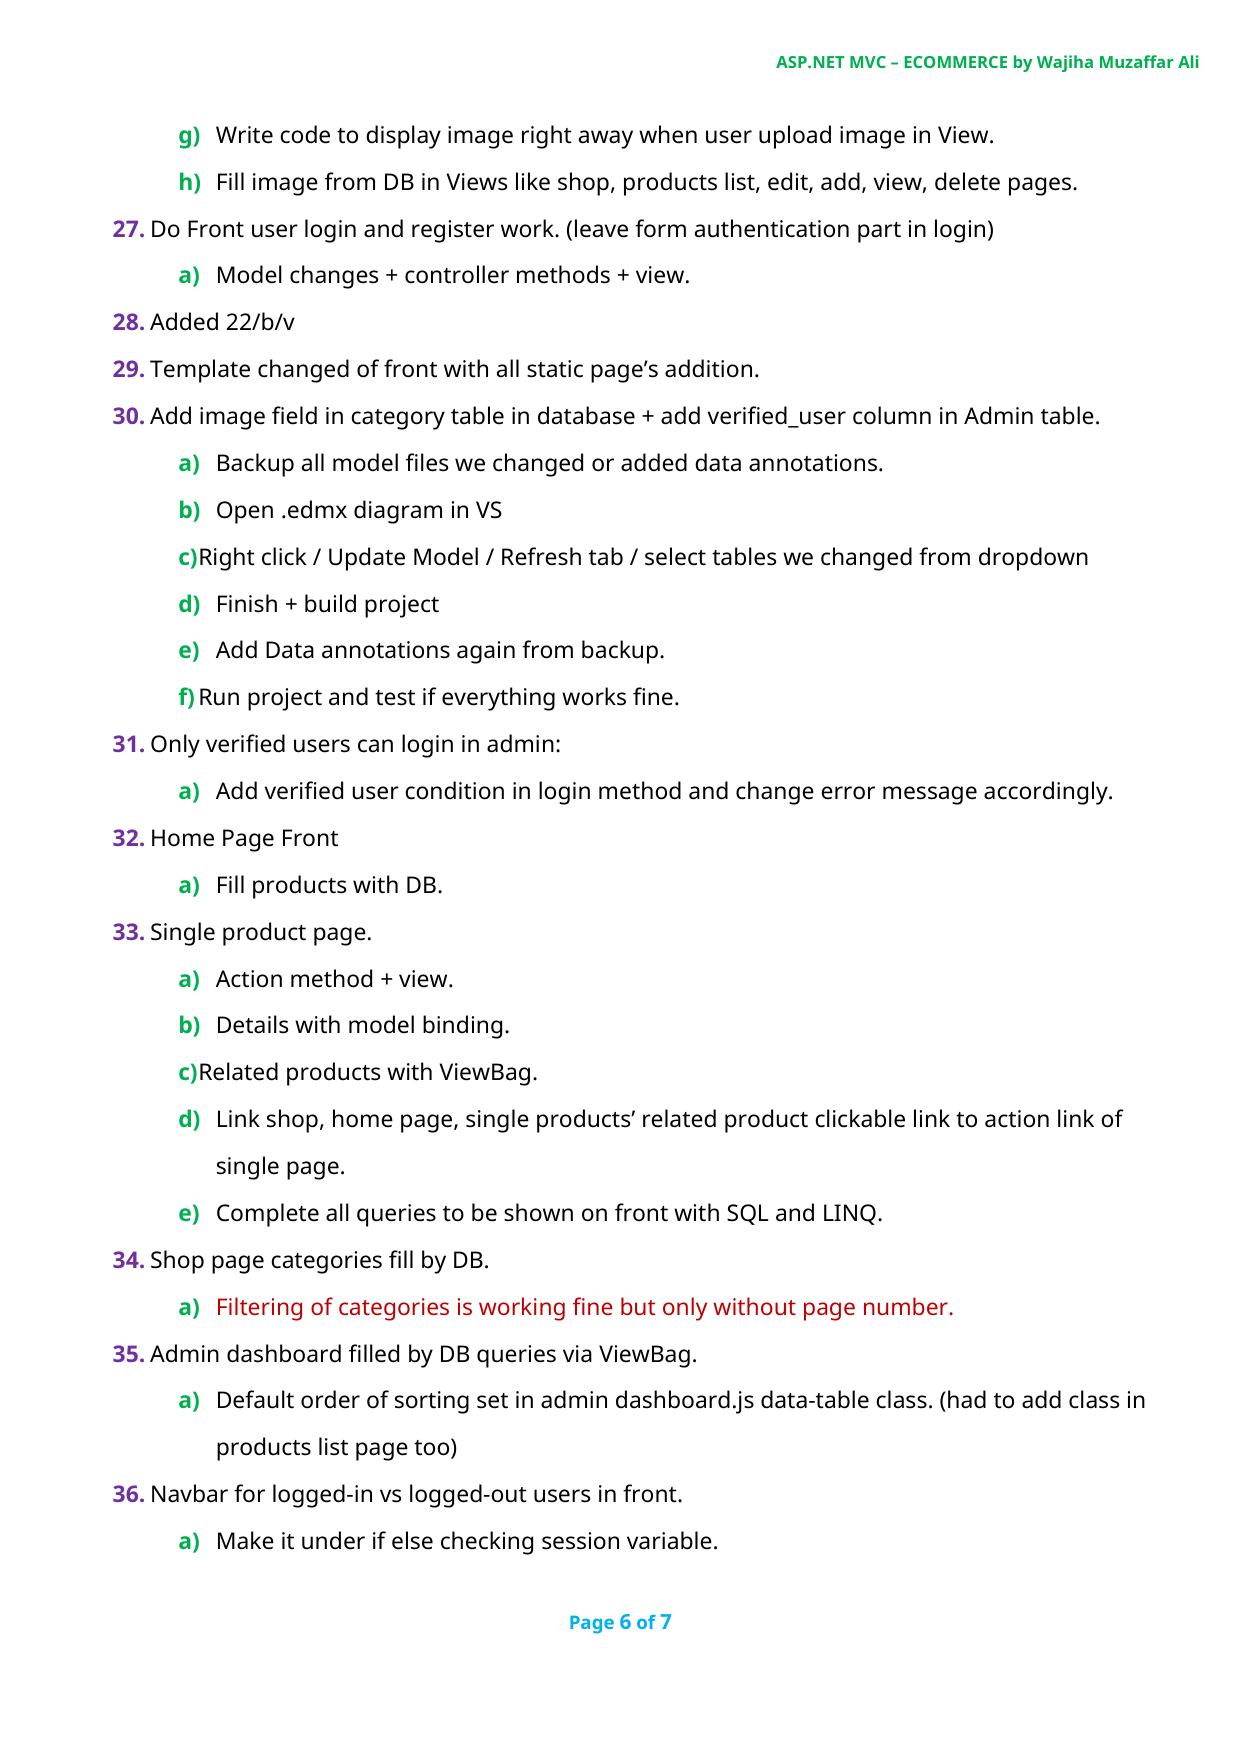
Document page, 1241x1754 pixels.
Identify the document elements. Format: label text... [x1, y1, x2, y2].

list Related products with ViewBag. [178, 1056, 1165, 1087]
list Template changed of front with all static page’s addition. [112, 353, 1165, 384]
list Add Data annotations again from backup. [178, 634, 1165, 666]
list Right click / Update Model / Refresh tab / select tables we changed from dropdown [178, 541, 1165, 572]
list Navbar for logged-in vs logged-out users in front. [112, 1478, 1165, 1509]
list Shop page categories fill by DB. [112, 1244, 1165, 1275]
list Open .edmx diagram in VS [178, 494, 1165, 525]
list Finish + build project [178, 587, 1165, 619]
list Fill products with DB. [178, 869, 1165, 900]
list Filtering of categories is working fine but only without page number. [178, 1291, 1165, 1322]
list Details with model binding. [178, 1009, 1165, 1041]
list Default order of sorting set in admin dashboard.js data-table class. (had to add class in products list page too) [178, 1384, 1165, 1462]
list Action method + view. [178, 962, 1165, 994]
list Model changes + controller methods + view. [178, 259, 1165, 291]
list Make it under if else checking session variable. [178, 1525, 1165, 1556]
list Only verified users can login in admin: [112, 728, 1165, 759]
list Admin dashboard filled by DB queries via ViewBag. [112, 1337, 1165, 1369]
list Home Page Front [112, 822, 1165, 853]
list Added 22/b/v [112, 306, 1165, 337]
list Add image field in category table in database + add verified_user column in Admin table. [112, 400, 1165, 431]
list Link shop, home page, single products’ related product clickable link to action link of single page. [178, 1103, 1165, 1181]
list Backup all model files we changed or added data annotations. [178, 447, 1165, 478]
list Add verified user condition in login method and change error message accordingly. [178, 775, 1165, 806]
list Do Front user login and register work. (leave form authentication part in login) [112, 212, 1165, 244]
list Complete all queries to be shown on front with SQL and LINQ. [178, 1197, 1165, 1228]
list Write code to display image right away when user upload image in View. [178, 119, 1165, 150]
list Run project and test if everything works fine. [178, 681, 1165, 712]
list Fill image from DB in Views like shop, products list, edit, add, view, delete pages. [178, 166, 1165, 197]
list Single product page. [112, 916, 1165, 947]
